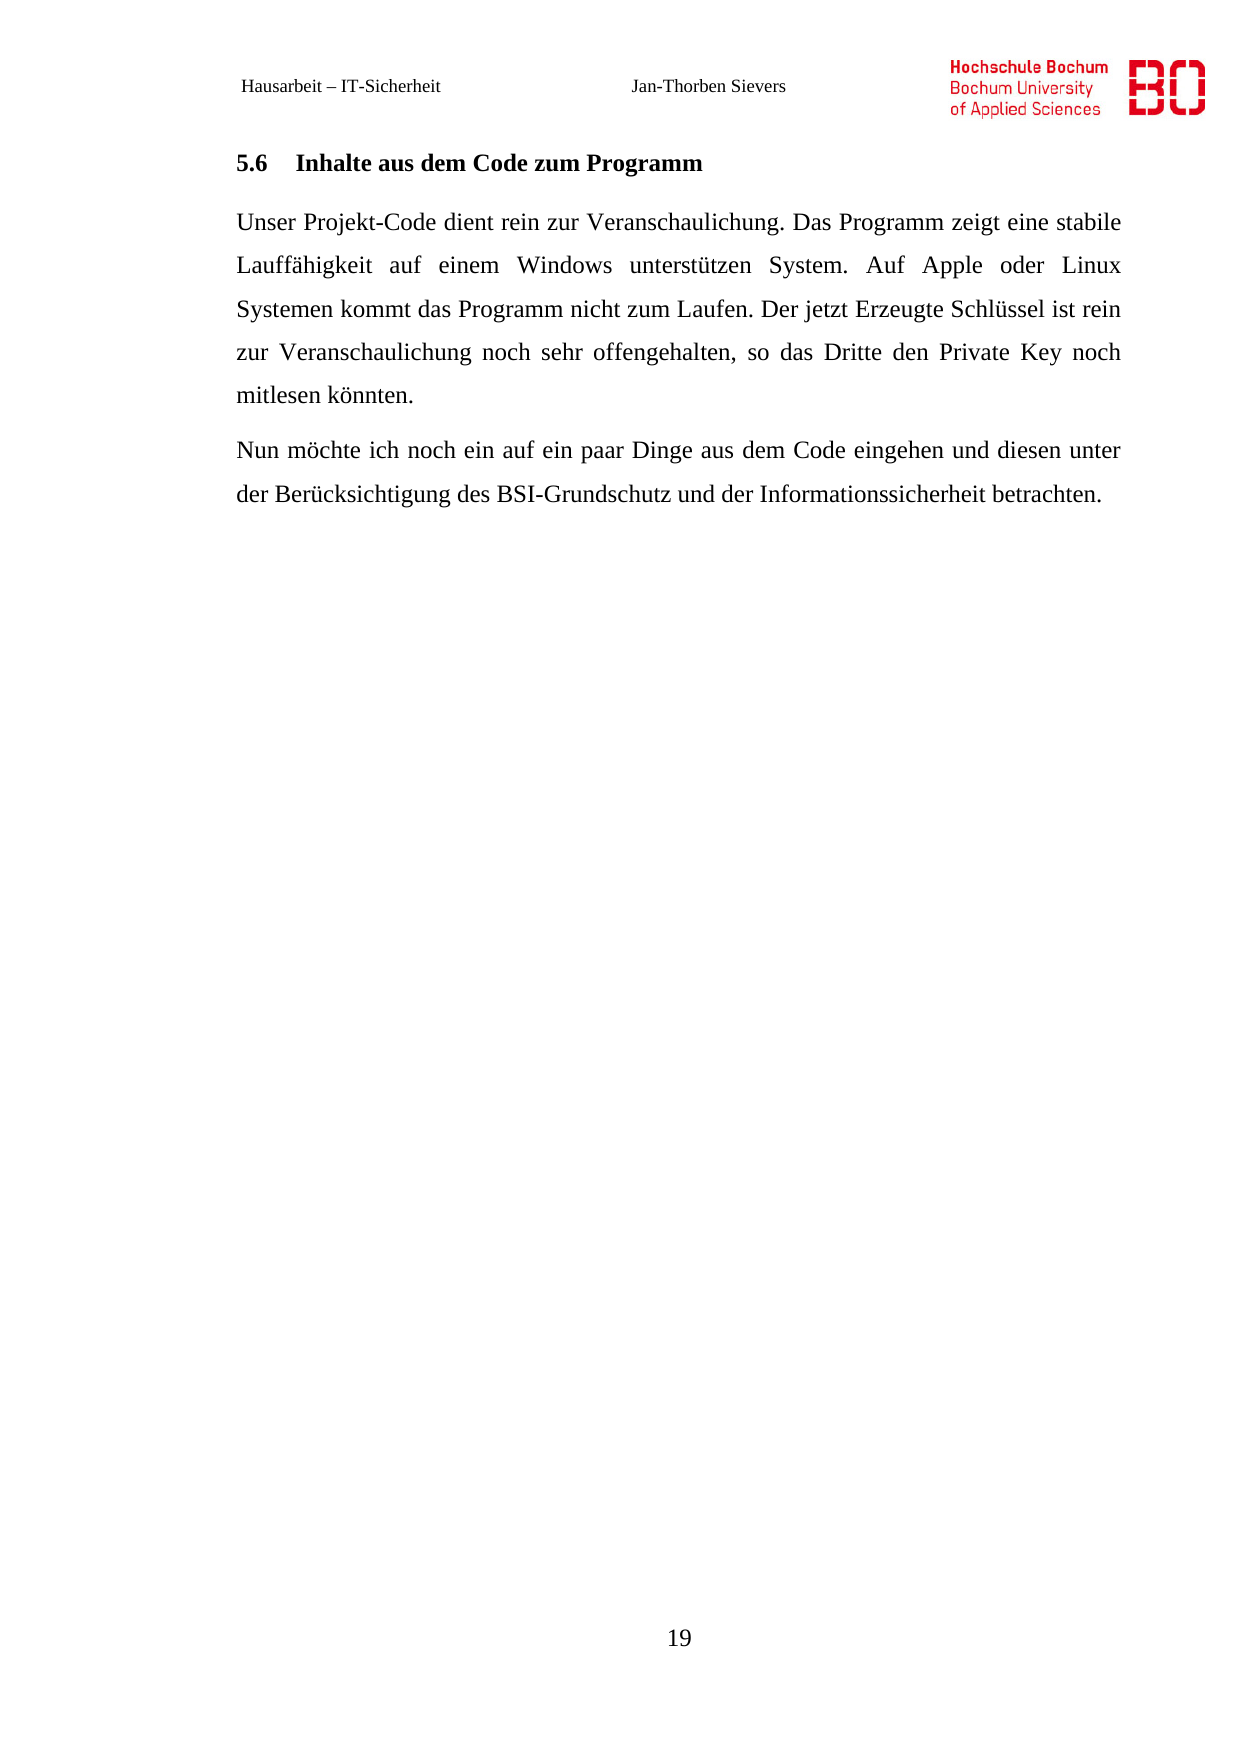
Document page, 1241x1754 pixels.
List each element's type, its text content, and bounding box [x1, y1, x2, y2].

subtitle Inhalte aus dem Code zum Programm [236, 148, 1122, 176]
picture [948, 58, 1207, 121]
text Unser Projekt-Code dient rein zur Veranschaulichung. Das Programm zeigt eine stabile Lauffähigkeit auf einem Windows unterstützen System. Auf Apple oder Linux Systemen kommt das Programm nicht zum Laufen. Der jetzt Erzeugte Schlüssel ist rein zur Veranschaulichung noch sehr offengehalten, so das Dritte den Private Key noch mitlesen könnten. [236, 207, 1122, 409]
text Nun möchte ich noch ein auf ein paar Dinge aus dem Code eingehen und diesen unter der Berücksichtigung des BSI-Grundschutz und der Informationssicherheit betrachten. [236, 436, 1122, 507]
